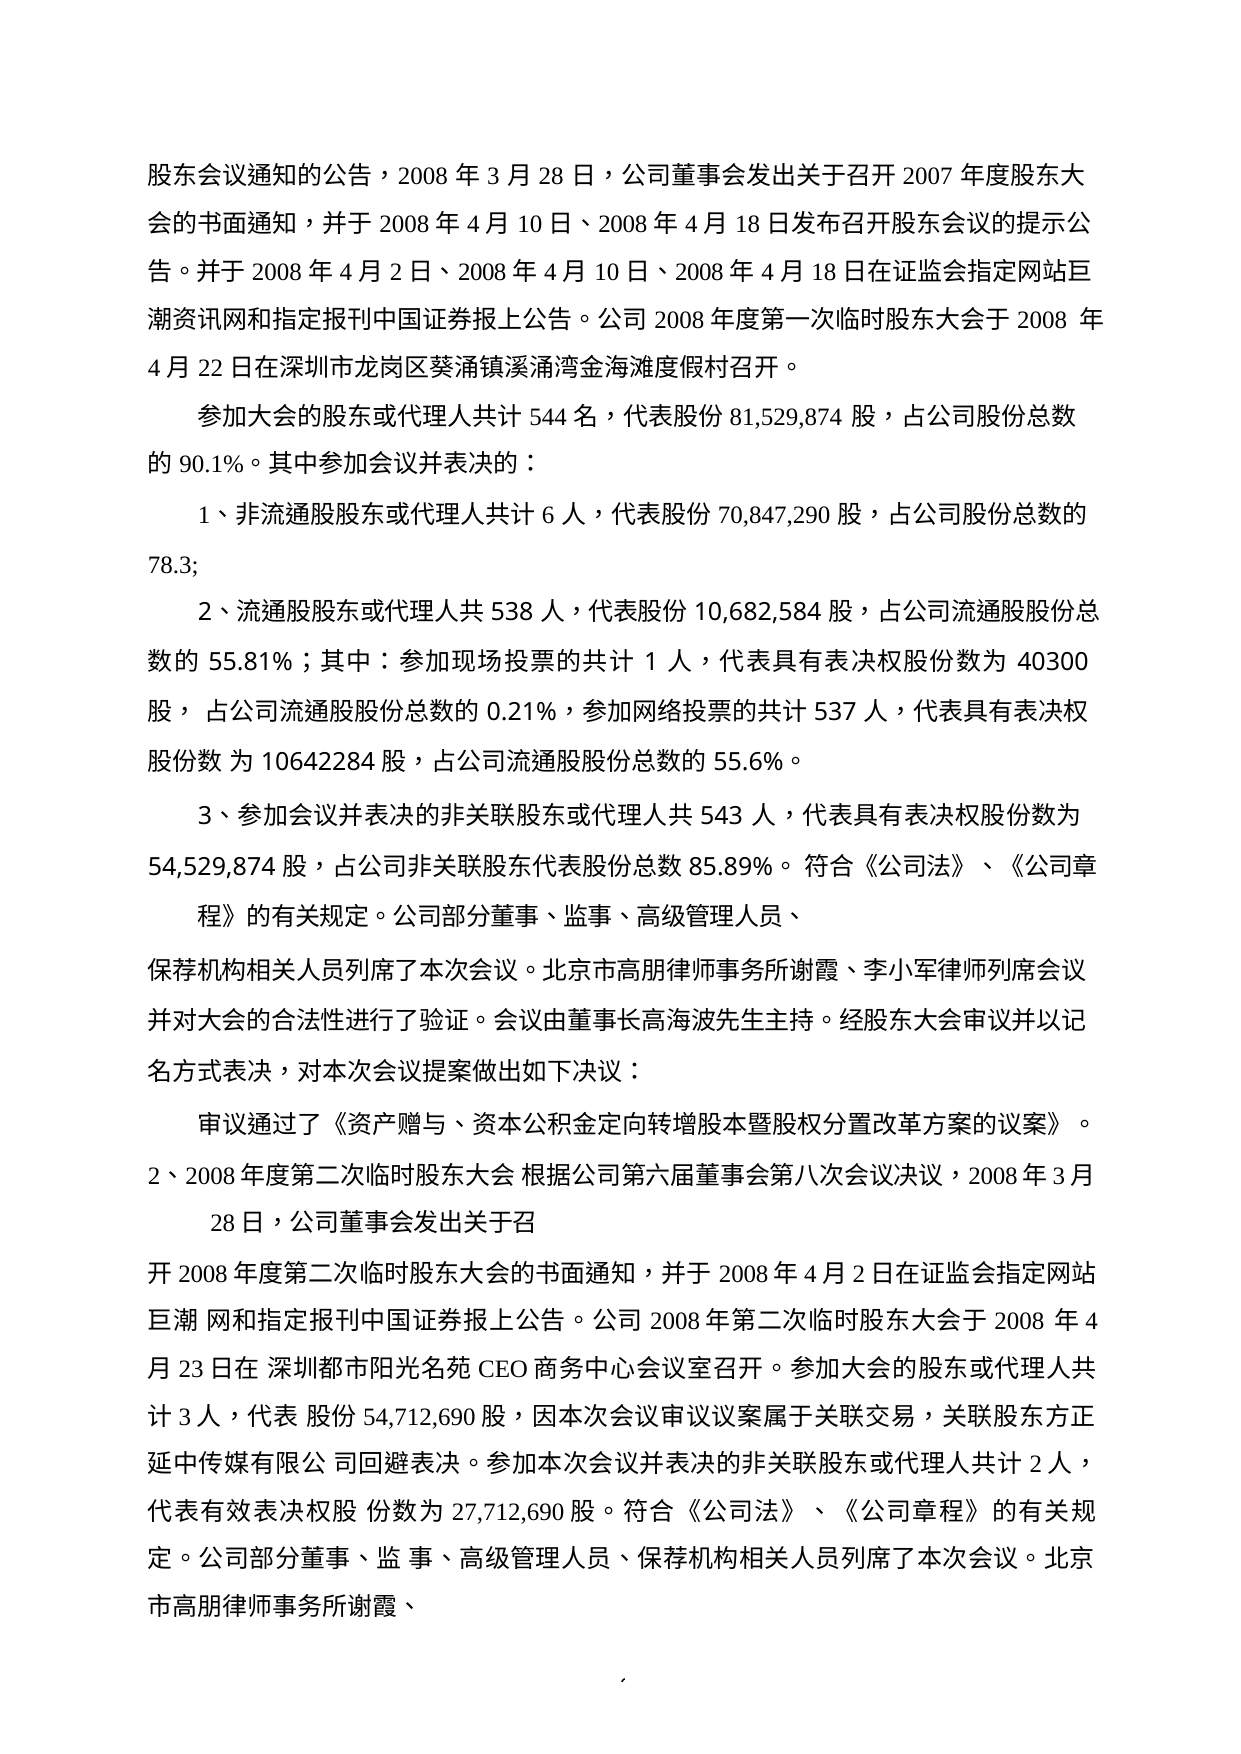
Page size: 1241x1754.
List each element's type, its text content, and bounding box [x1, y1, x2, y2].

text 参加大会的股东或代理人共计 544 名，代表股份 81,529,874 股，占公司股份总数 的 90.1%。其中参加会议并表决的： [148, 398, 1100, 480]
text 54,529,874 股，占公司非关联股东代表股份总数 85.89%。 符合《公司法》、《公司章程》的有关规定。公司部分董事、监事、高级管理人员、 [148, 848, 1102, 932]
text 2、流通股股东或代理人共 538 人，代表股份 10,682,584 股，占公司流通股股份总 [198, 593, 1100, 627]
text 潮资讯网和指定报刊中国证券报上公告。公司 2008 年度第一次临时股东大会于 2008 年 [148, 302, 1113, 336]
text 4 月 22 日在深圳市龙岗区葵涌镇溪涌湾金海滩度假村召开。 [148, 350, 1113, 384]
text 数的 55.81%；其中：参加现场投票的共计 1 人，代表具有表决权股份数为 40300 股， 占公司流通股股份总数的 0.21%，参加网络投票的共计 537 人，代表具有表决权股份数 为 10642284 股，占公司流通股股份总数的 55.6%。 [148, 643, 1089, 778]
text 股东会议通知的公告，2008 年 3 月 28 日，公司董事会发出关于召开 2007 年度股东大 [148, 158, 1113, 192]
text 78.3; [148, 550, 1113, 579]
text 3、参加会议并表决的非关联股东或代理人共 543 人，代表具有表决权股份数为 [198, 798, 1100, 832]
text 保荐机构相关人员列席了本次会议。北京市高朋律师事务所谢霞、李小军律师列席会议 并对大会的合法性进行了验证。会议由董事长高海波先生主持。经股东大会审议并以记 名方式表决，对本次会议提案做出如下决议： [148, 952, 1089, 1087]
text 审议通过了《资产赠与、资本公积金定向转增股本暨股权分置改革方案的议案》。 [198, 1107, 1113, 1141]
text 1、非流通股股东或代理人共计 6 人，代表股份 70,847,290 股，占公司股份总数的 [198, 496, 1100, 530]
text 2、2008年度第二次临时股东大会 根据公司第六届董事会第八次会议决议，2008年3月28日，公司董事会发出关于召 [148, 1157, 1100, 1239]
text 会的书面通知，并于 2008 年 4 月 10 日、2008 年 4 月 18 日发布召开股东会议的提示公 [148, 206, 1113, 240]
text 告。并于 2008 年 4 月 2 日、2008 年 4 月 10 日、2008 年 4 月 18 日在证监会指定网站巨 [148, 254, 1113, 288]
text 开2008年度第二次临时股东大会的书面通知，并于2008年4月2日在证监会指定网站巨潮 网和指定报刊中国证券报上公告。公司2008年第二次临时股东大会于2008 年4月23日在 深圳都市阳光名苑CEO商务中心会议室召开。参加大会的股东或代理人共计3人，代表 股份54,712,690股，因本次会议审议议案属于关联交易，关联股东方正延中传媒有限公 司回避表决。参加本次会议并表决的非关联股东或代理人共计2人，代表有效表决权股 份数为27,712,690股。符合《公司法》、《公司章程》的有关规定。公司部分董事、监 事、高级管理人员、保荐机构相关人员列席了本次会议。北京市高朋律师事务所谢霞、 [148, 1255, 1098, 1623]
